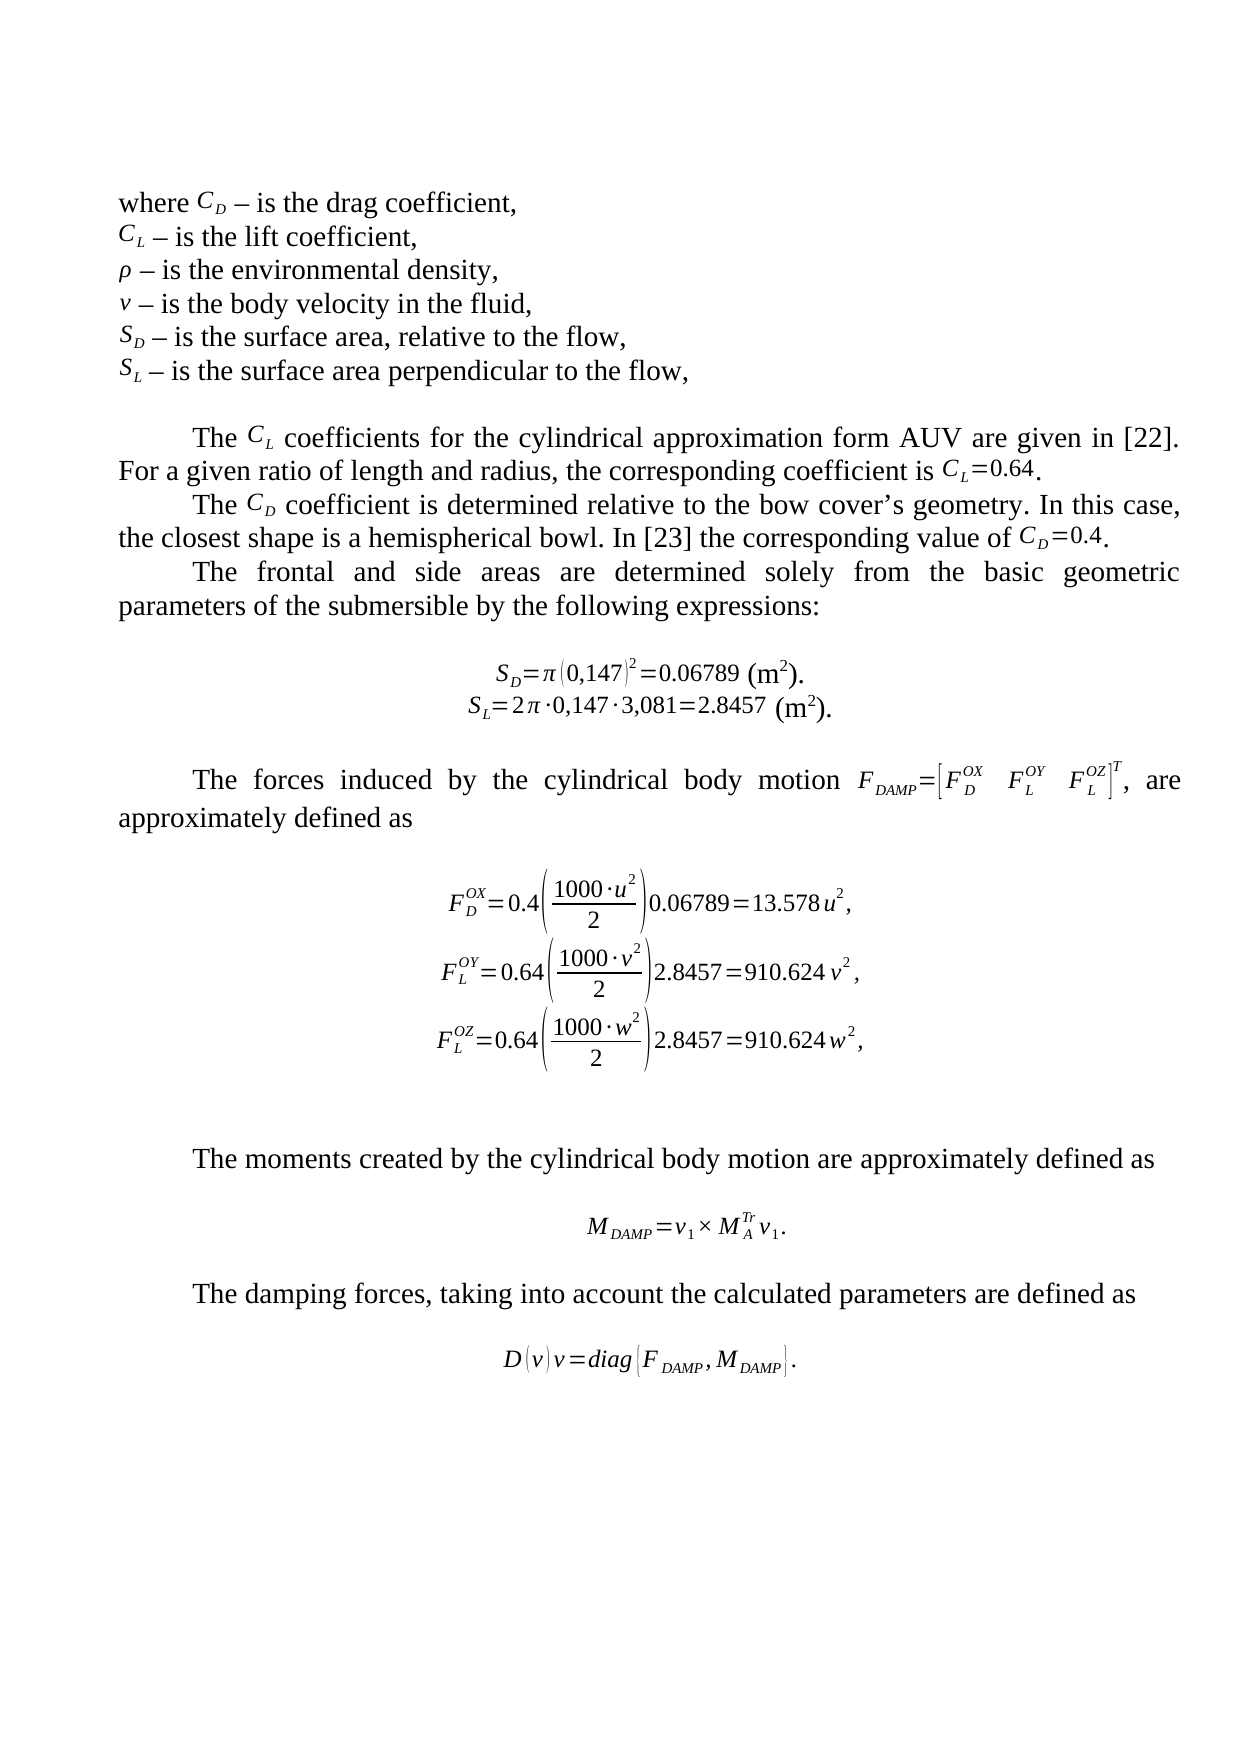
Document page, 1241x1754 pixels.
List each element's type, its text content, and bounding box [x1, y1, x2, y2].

text The moments created by the cylindrical body motion are approximately defined as [118, 1141, 1181, 1175]
text where – is the drag coefficient, [118, 185, 1181, 219]
text (m2). [118, 691, 1181, 724]
text – is the lift coefficient, [118, 219, 1181, 252]
text The damping forces, taking into account the calculated parameters are defined as [118, 1277, 1181, 1310]
text – is the body velocity in the fluid, [118, 286, 1181, 319]
text The frontal and side areas are determined solely from the basic geometric parameters of the submersible by the following expressions: [118, 554, 1181, 621]
text The coefficients for the cylindrical approximation form AUV are given in [22]. For a given ratio of length and radius, the corresponding coefficient is . [118, 420, 1181, 487]
text The coefficient is determined relative to the bow cover’s geometry. In this case, the closest shape is a hemispherical bowl. In [23] the corresponding value of . [118, 487, 1181, 554]
text – is the surface area perpendicular to the flow, [118, 353, 1181, 386]
text – is the surface area, relative to the flow, [118, 319, 1181, 353]
text (m2). [118, 655, 1181, 691]
text The forces induced by the cylindrical body motion , are approximately defined as [118, 758, 1181, 834]
text – is the environmental density, [118, 252, 1181, 286]
